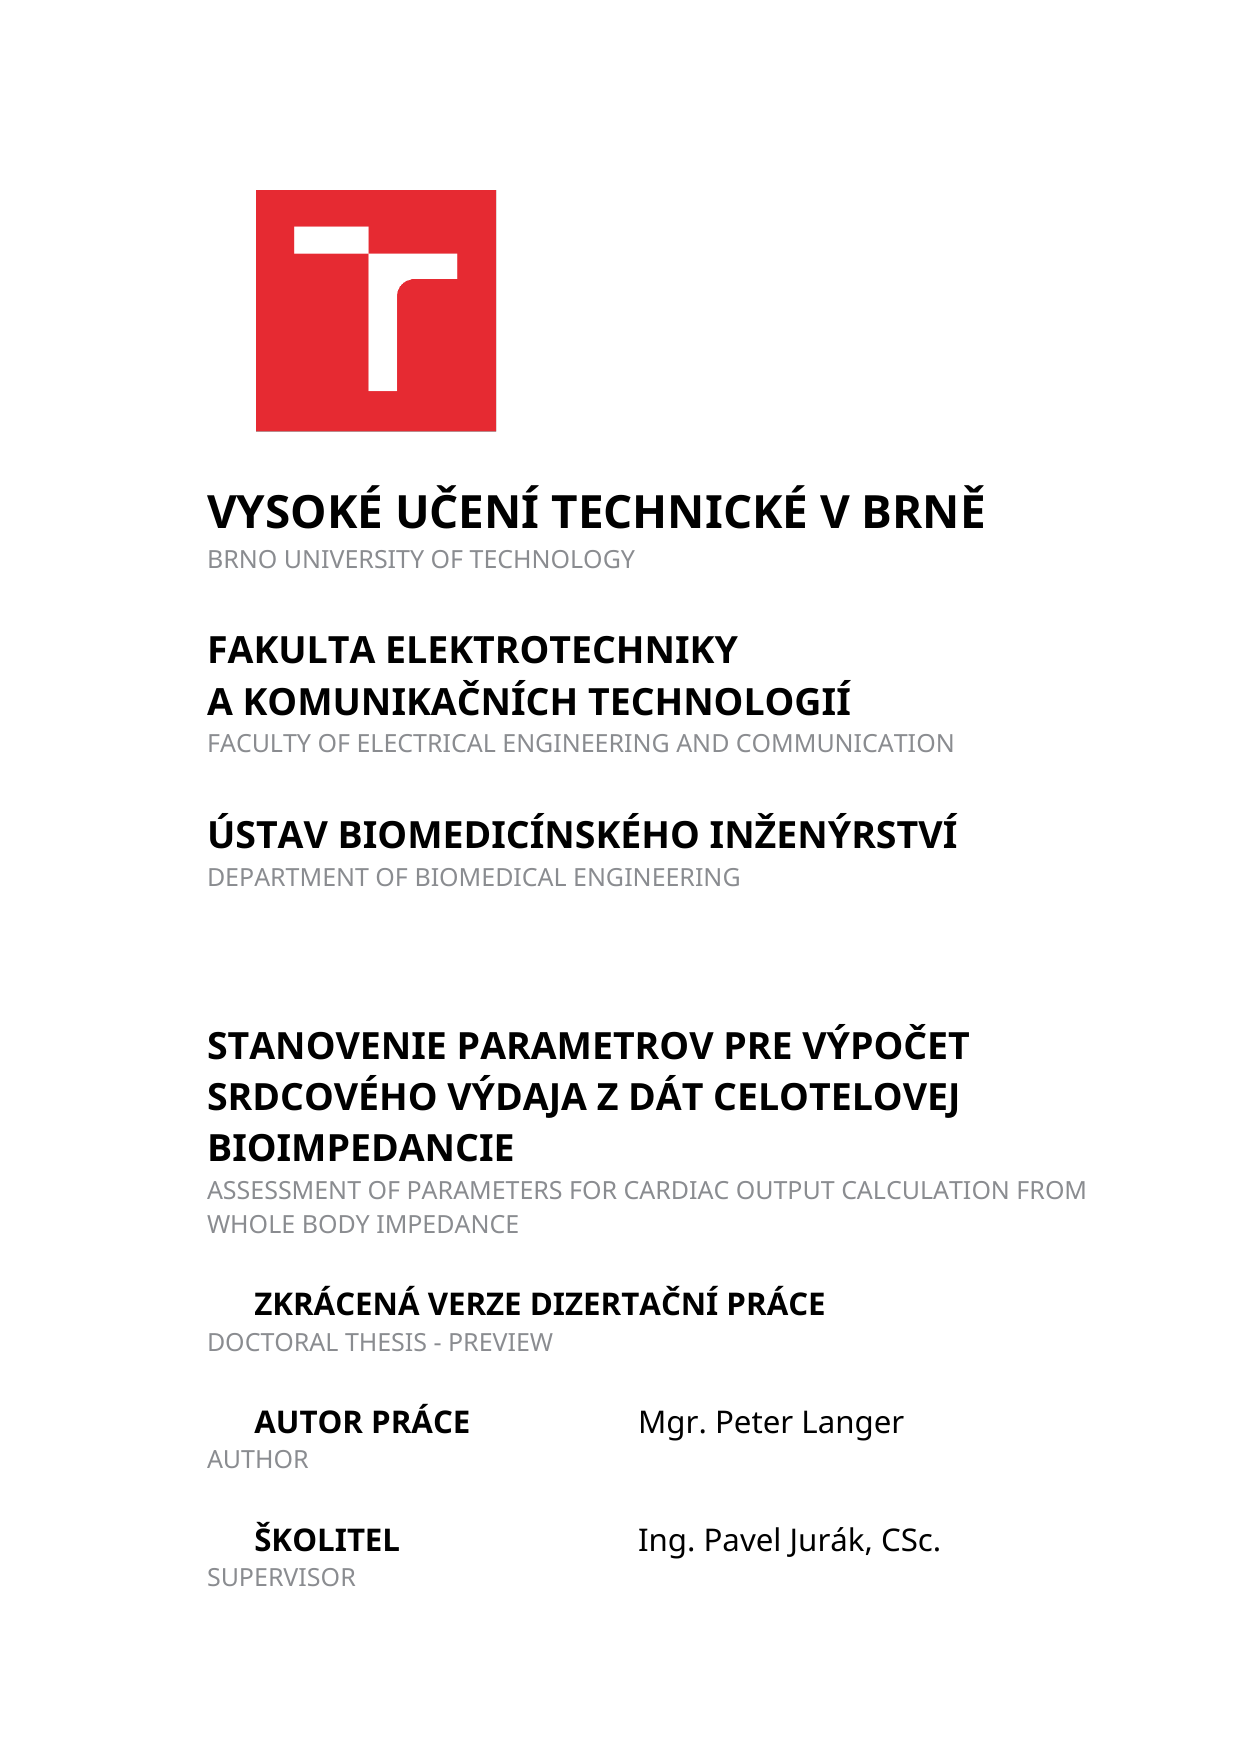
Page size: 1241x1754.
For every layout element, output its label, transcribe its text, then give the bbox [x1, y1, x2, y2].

table_cell AUTOR PRÁCE AUTHOR [207, 1400, 591, 1517]
table_cell ZKRÁCENÁ VERZE DIZERTAČNÍ PRÁCE DOCTORAL THESIS - PREVIEW [207, 1282, 1093, 1399]
picture [254, 188, 497, 432]
table_cell ŠKOLITEL SUPERVISOR [207, 1518, 591, 1606]
table_header VYSOKÉ UČENÍ TECHNICKÉ V BRNĚ BRNO UNIVERSITY OF TECHNOLOGY FAKULTA ELEKTROTECHNIKY A KOMUNIKAČNÍCH TECHNOLOGIÍ FACULTY OF ELECTRICAL ENGINEERING AND COMMUNICATION ÚSTAV BIOMEDICÍNSKÉHO INŽENÝRSTVÍ DEPARTMENT OF BIOMEDICAL ENGINEERING STANOVENIE PARAMETROV PRE VÝPOČET SRDCOVÉHO VÝDAJA Z DÁT CELOTELOVEJ BIOIMPEDANCIE ASSESSMENT OF PARAMETERS FOR CARDIAC OUTPUT CALCULATION FROM WHOLE BODY IMPEDANCE [207, 189, 1093, 1282]
table_cell Mgr. Peter Langer [591, 1400, 1093, 1517]
table_cell Ing. Pavel Jurák, CSc. [591, 1518, 1093, 1606]
